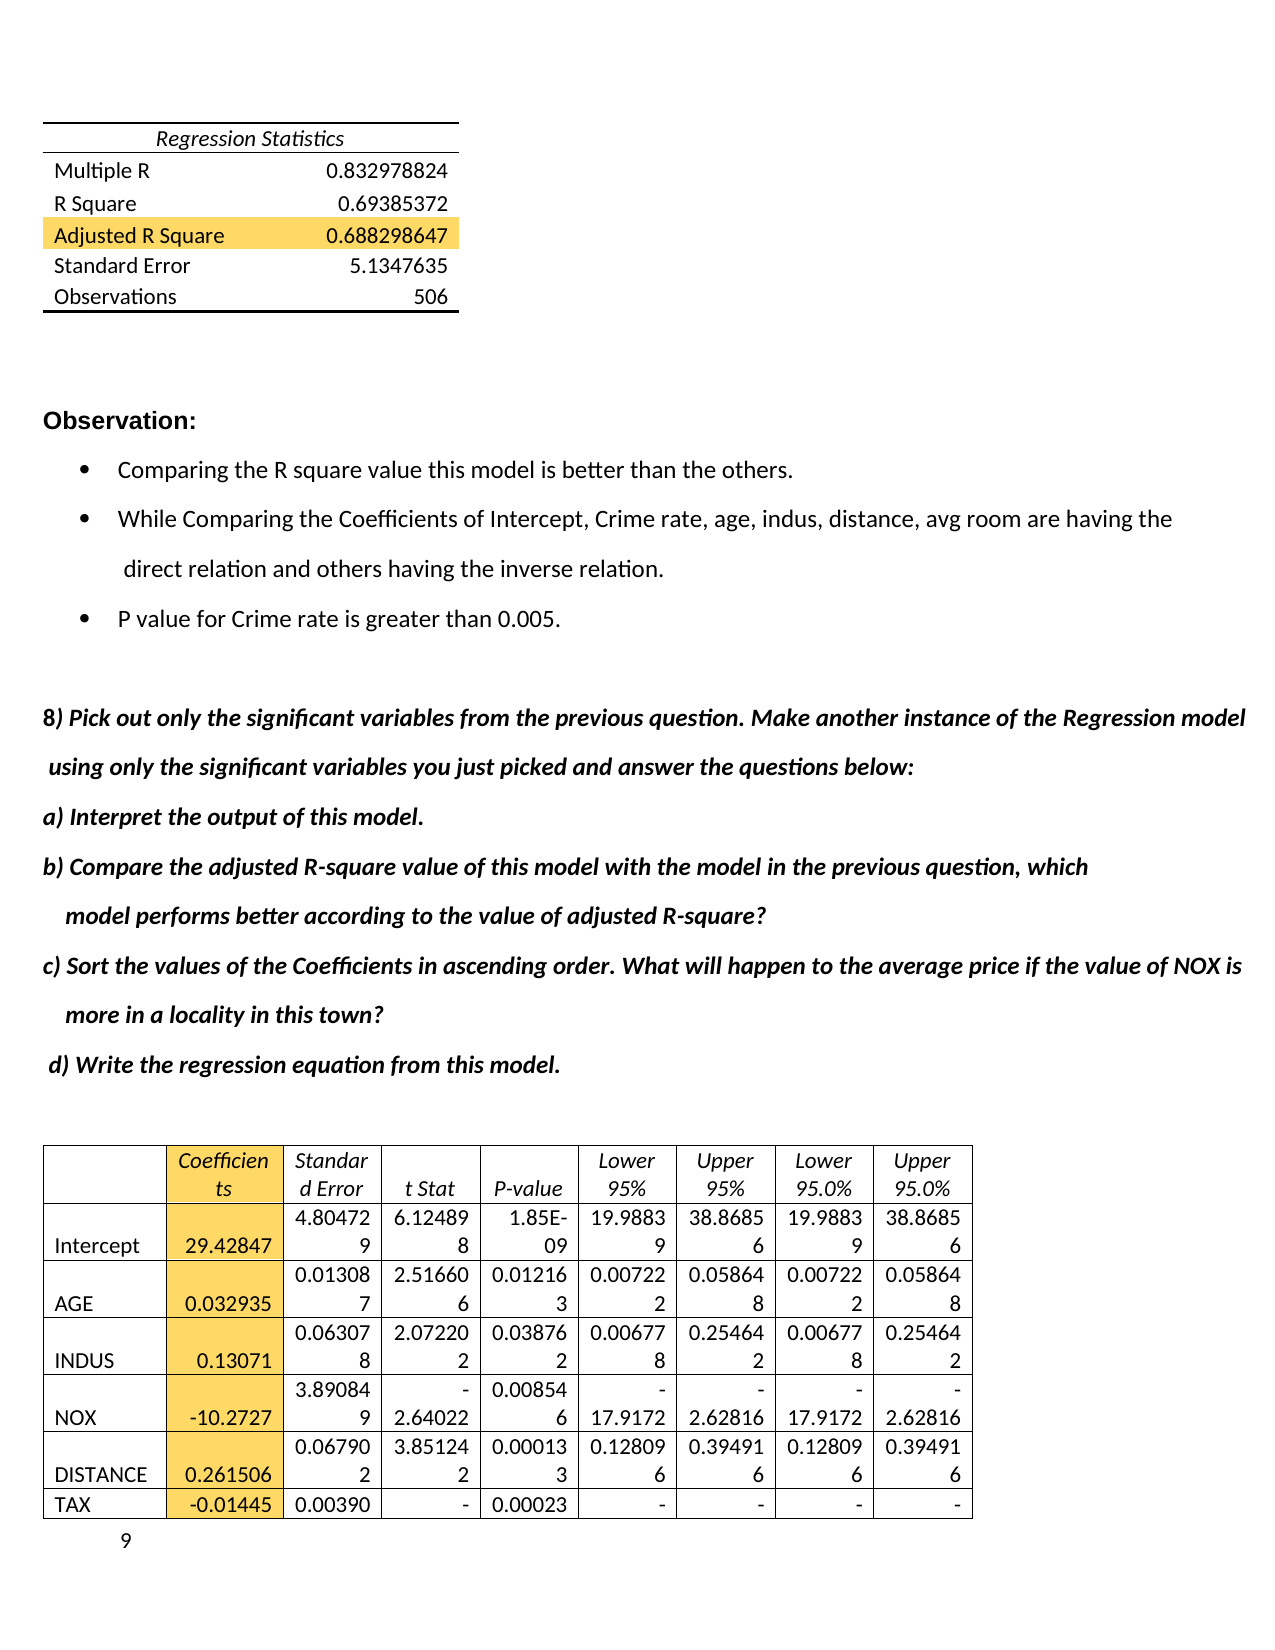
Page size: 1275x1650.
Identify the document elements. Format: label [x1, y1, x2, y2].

table_header [31, 75, 1275, 1519]
